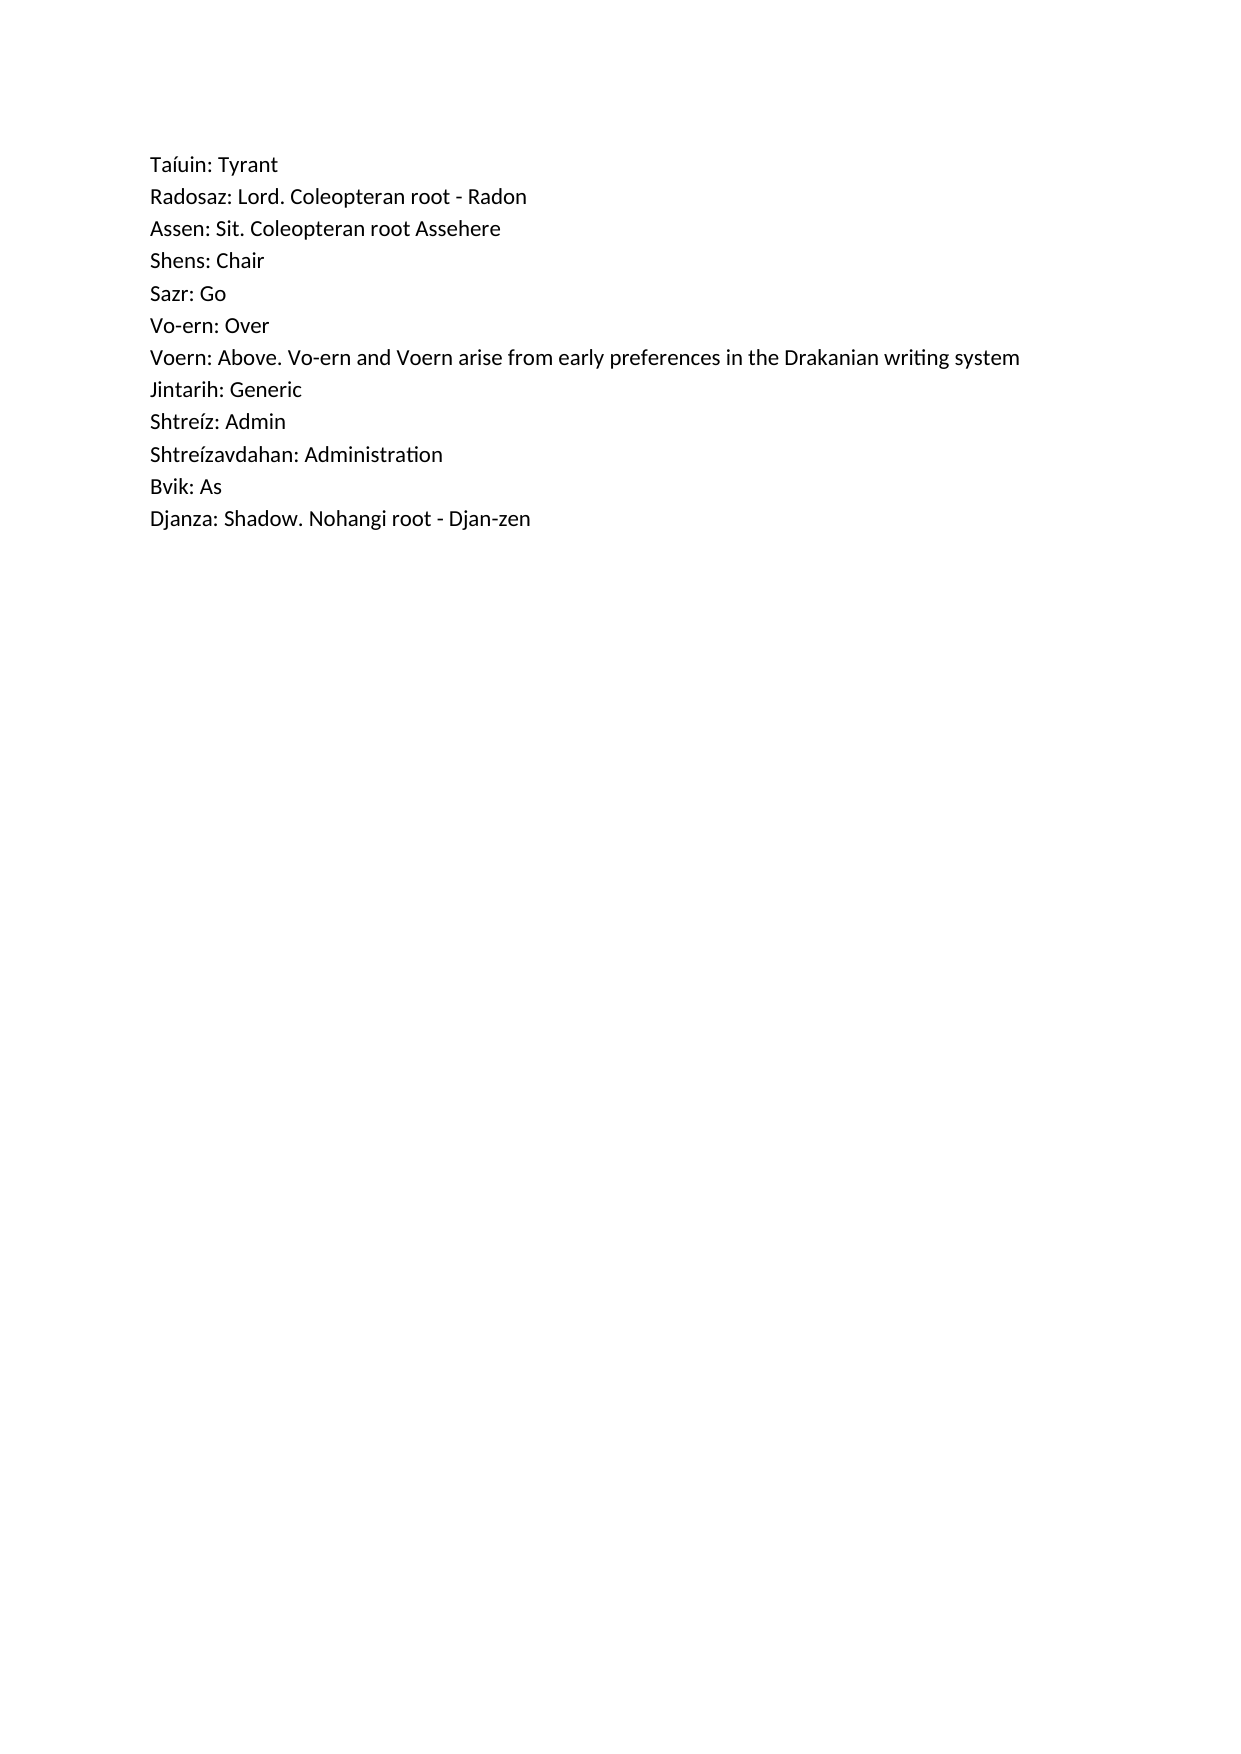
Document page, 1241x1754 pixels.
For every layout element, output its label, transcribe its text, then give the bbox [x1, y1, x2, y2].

text Assen: Sit. Coleopteran root Assehere [150, 214, 1090, 242]
text Jintarih: Generic [150, 375, 1090, 403]
text Shtreízavdahan: Administration [150, 440, 1090, 468]
text Shtreíz: Admin [150, 407, 1090, 436]
text Sazr: Go [150, 279, 1090, 307]
text Voern: Above. Vo-ern and Voern arise from early preferences in the Drakanian writing system [150, 343, 1090, 371]
text Taíuin: Tyrant [150, 150, 1090, 178]
text Vo-ern: Over [150, 311, 1090, 339]
text Radosaz: Lord. Coleopteran root - Radon [150, 182, 1090, 210]
text Shens: Chair [150, 247, 1090, 274]
text Djanza: Shadow. Nohangi root - Djan-zen [150, 504, 1090, 532]
text Bvik: As [150, 472, 1090, 500]
